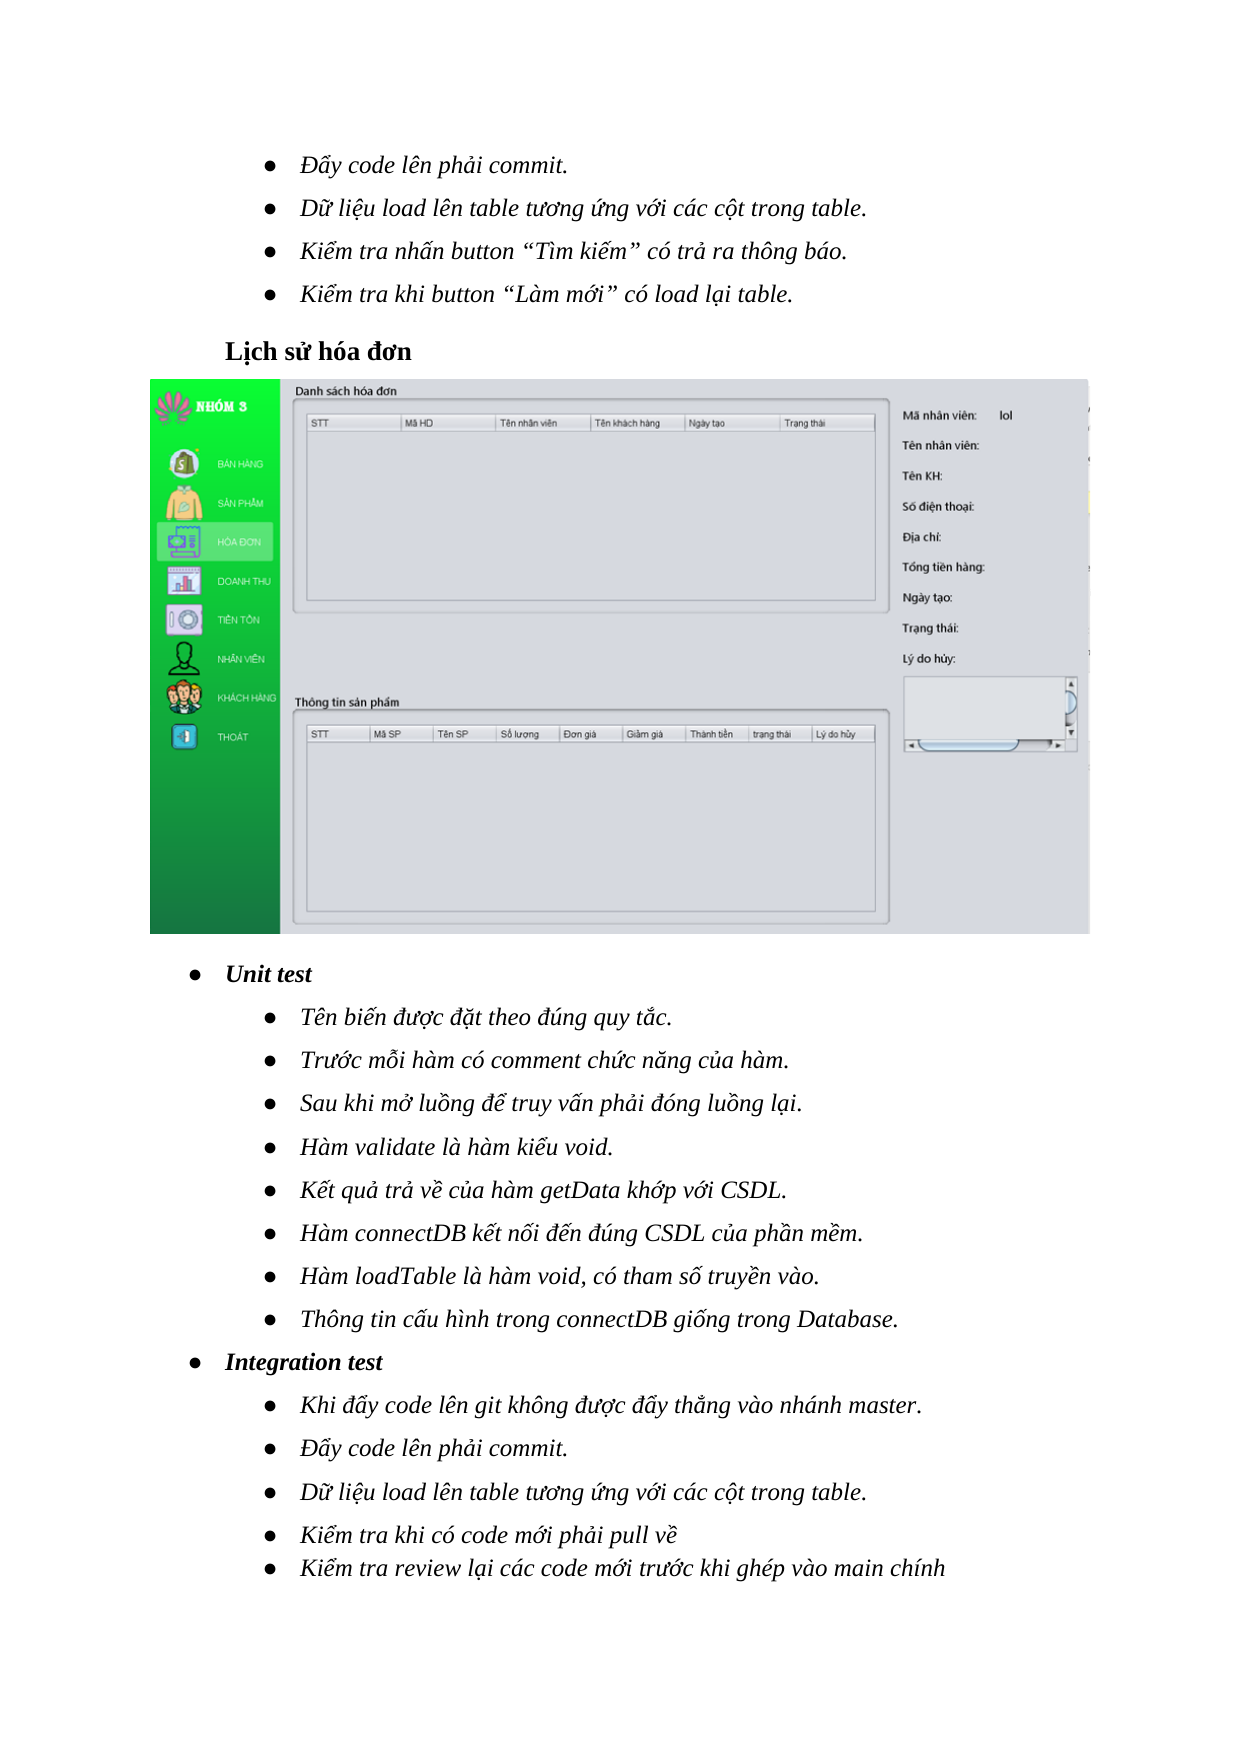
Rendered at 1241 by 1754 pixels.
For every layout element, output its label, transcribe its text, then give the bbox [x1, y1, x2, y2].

list Kiểm tra nhấn button “Tìm kiếm” có trả ra thông báo. [262, 236, 1090, 265]
list Kiểm tra khi có code mới phải pull về [262, 1520, 1090, 1548]
list Hàm loadTable là hàm void, có tham số truyền vào. [262, 1261, 1090, 1290]
list Unit test [187, 959, 1090, 988]
list Kiểm tra khi button “Làm mới” có load lại table. [262, 279, 1090, 308]
list Dữ liệu load lên table tương ứng với các cột trong table. [262, 193, 1090, 222]
list Hàm validate là hàm kiểu void. [262, 1132, 1090, 1160]
picture [150, 379, 1091, 934]
text Lịch sử hóa đơn [150, 335, 1090, 379]
list Dữ liệu load lên table tương ứng với các cột trong table. [262, 1477, 1090, 1505]
list Integration test [187, 1347, 1090, 1376]
list Kết quả trả về của hàm getData khớp với CSDL. [262, 1175, 1090, 1203]
list Đẩy code lên phải commit. [262, 1433, 1090, 1462]
list Đẩy code lên phải commit. [262, 150, 1090, 179]
list Thông tin cấu hình trong connectDB giống trong Database. [262, 1304, 1090, 1333]
list Tên biến được đặt theo đúng quy tắc. [262, 1002, 1090, 1031]
list Sau khi mở luồng để truy vấn phải đóng luồng lại. [262, 1088, 1090, 1117]
list Khi đẩy code lên git không được đẩy thẳng vào nhánh master. [262, 1390, 1090, 1419]
list Trước mỗi hàm có comment chức năng của hàm. [262, 1045, 1090, 1074]
list Hàm connectDB kết nối đến đúng CSDL của phần mềm. [262, 1218, 1090, 1247]
list Kiểm tra review lại các code mới trước khi ghép vào main chính [262, 1553, 1090, 1581]
